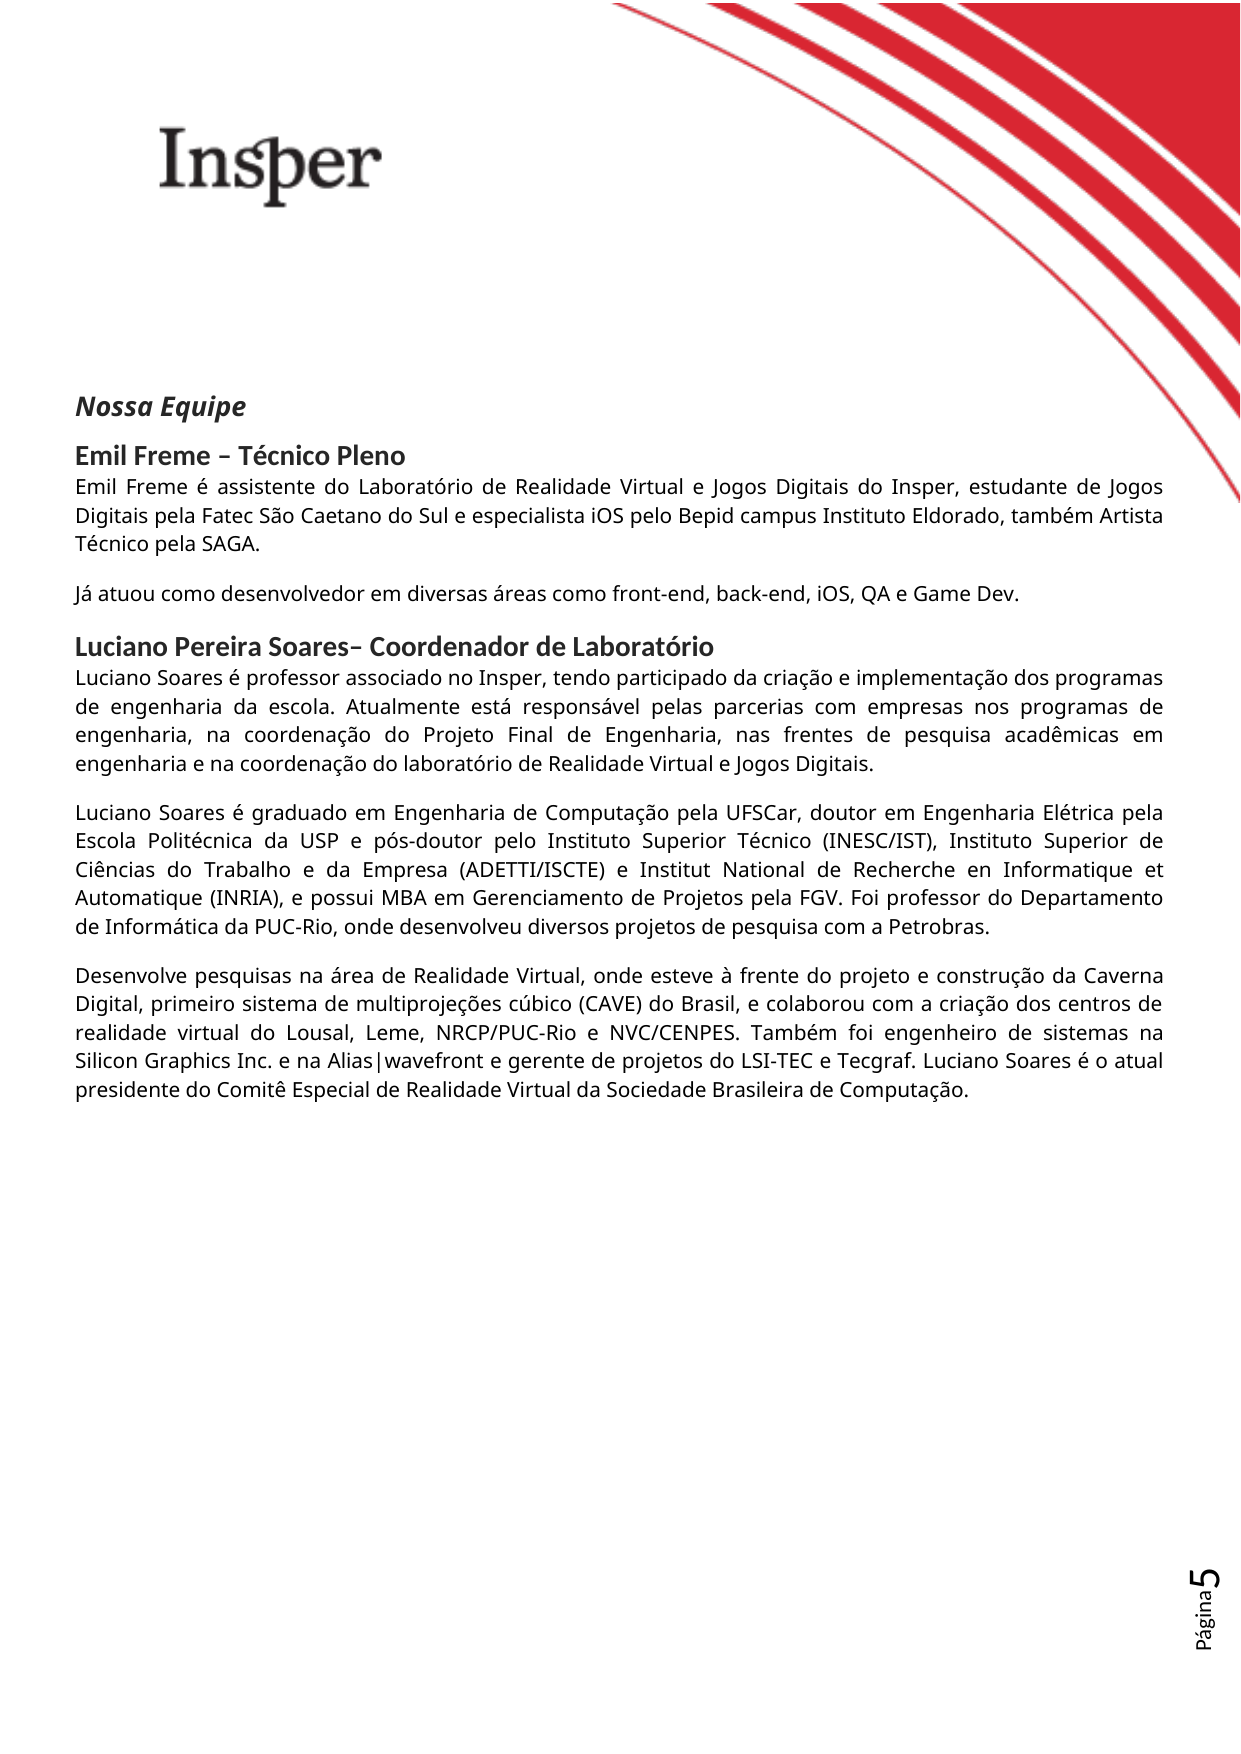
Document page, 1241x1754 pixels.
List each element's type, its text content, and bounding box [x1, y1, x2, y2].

text Luciano Soares é professor associado no Insper, tendo participado da criação e implementação dos programas de engenharia da escola. Atualmente está responsável pelas parcerias com empresas nos programas de engenharia, na coordenação do Projeto Final de Engenharia, nas frentes de pesquisa acadêmicas em engenharia e na coordenação do laboratório de Realidade Virtual e Jogos Digitais. [75, 663, 1165, 777]
subtitle Nossa Equipe [75, 387, 1165, 424]
text Luciano Soares é graduado em Engenharia de Computação pela UFSCar, doutor em Engenharia Elétrica pela Escola Politécnica da USP e pós-doutor pelo Instituto Superior Técnico (INESC/IST), Instituto Superior de Ciências do Trabalho e da Empresa (ADETTI/ISCTE) e Institut National de Recherche en Informatique et Automatique (INRIA), e possui MBA em Gerenciamento de Projetos pela FGV. Foi professor do Departamento de Informática da PUC-Rio, onde desenvolveu diversos projetos de pesquisa com a Petrobras. [75, 798, 1165, 940]
text Já atuou como desenvolvedor em diversas áreas como front-end, back-end, iOS, QA e Game Dev. [75, 579, 1165, 607]
text Emil Freme é assistente do Laboratório de Realidade Virtual e Jogos Digitais do Insper, estudante de Jogos Digitais pela Fatec São Caetano do Sul e especialista iOS pelo Bepid campus Instituto Eldorado, também Artista Técnico pela SAGA. [75, 472, 1165, 558]
text Desenvolve pesquisas na área de Realidade Virtual, onde esteve à frente do projeto e construção da Caverna Digital, primeiro sistema de multiprojeções cúbico (CAVE) do Brasil, e colaborou com a criação dos centros de realidade virtual do Lousal, Leme, NRCP/PUC-Rio e NVC/CENPES. Também foi engenheiro de sistemas na Silicon Graphics Inc. e na Alias|wavefront e gerente de projetos do LSI-TEC e Tecgraf. Luciano Soares é o atual presidente do Comitê Especial de Realidade Virtual da Sociedade Brasileira de Computação. [75, 961, 1165, 1103]
subtitle Luciano Pereira Soares– Coordenador de Laboratório [75, 628, 1165, 663]
picture [159, 3, 1241, 503]
subtitle Emil Freme – Técnico Pleno [75, 437, 1165, 472]
